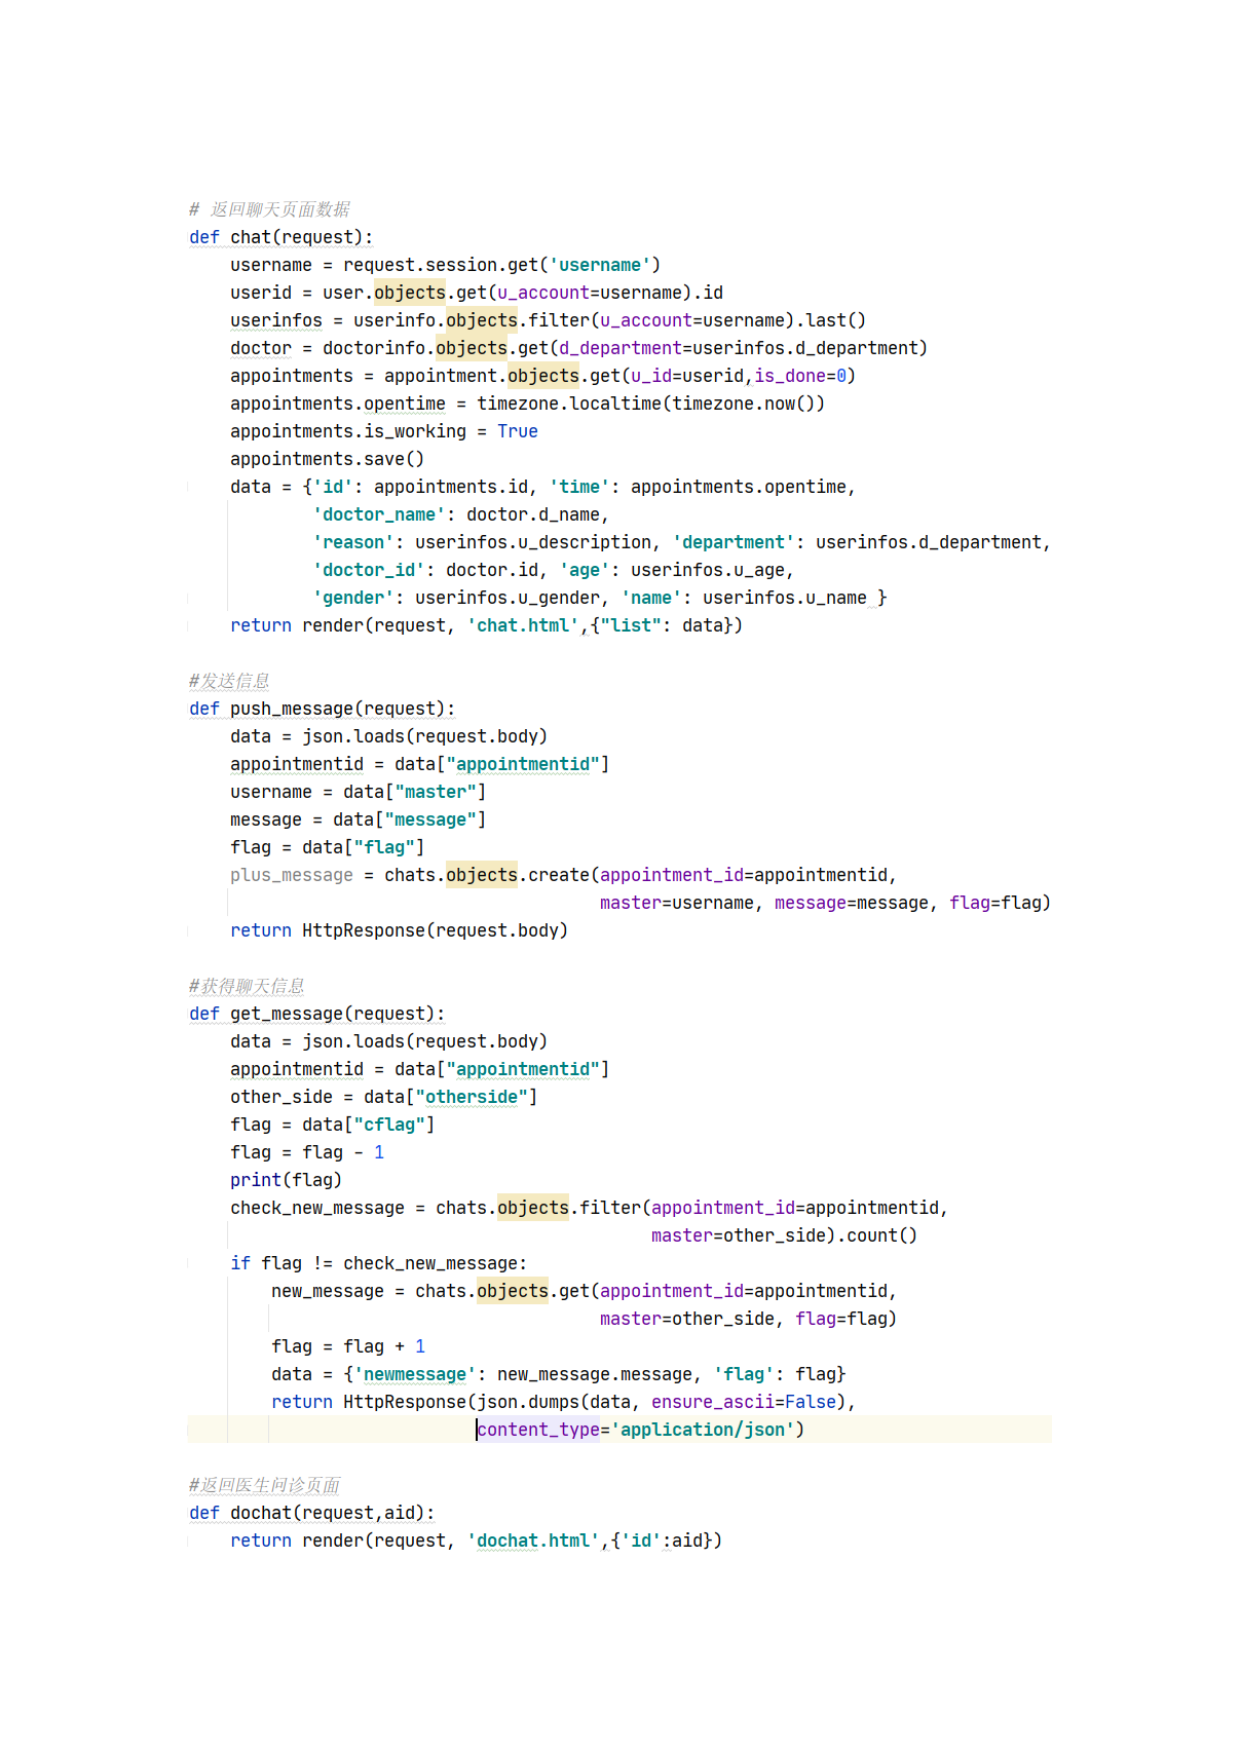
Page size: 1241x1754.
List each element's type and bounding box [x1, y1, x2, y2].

picture [187, 194, 1052, 1572]
